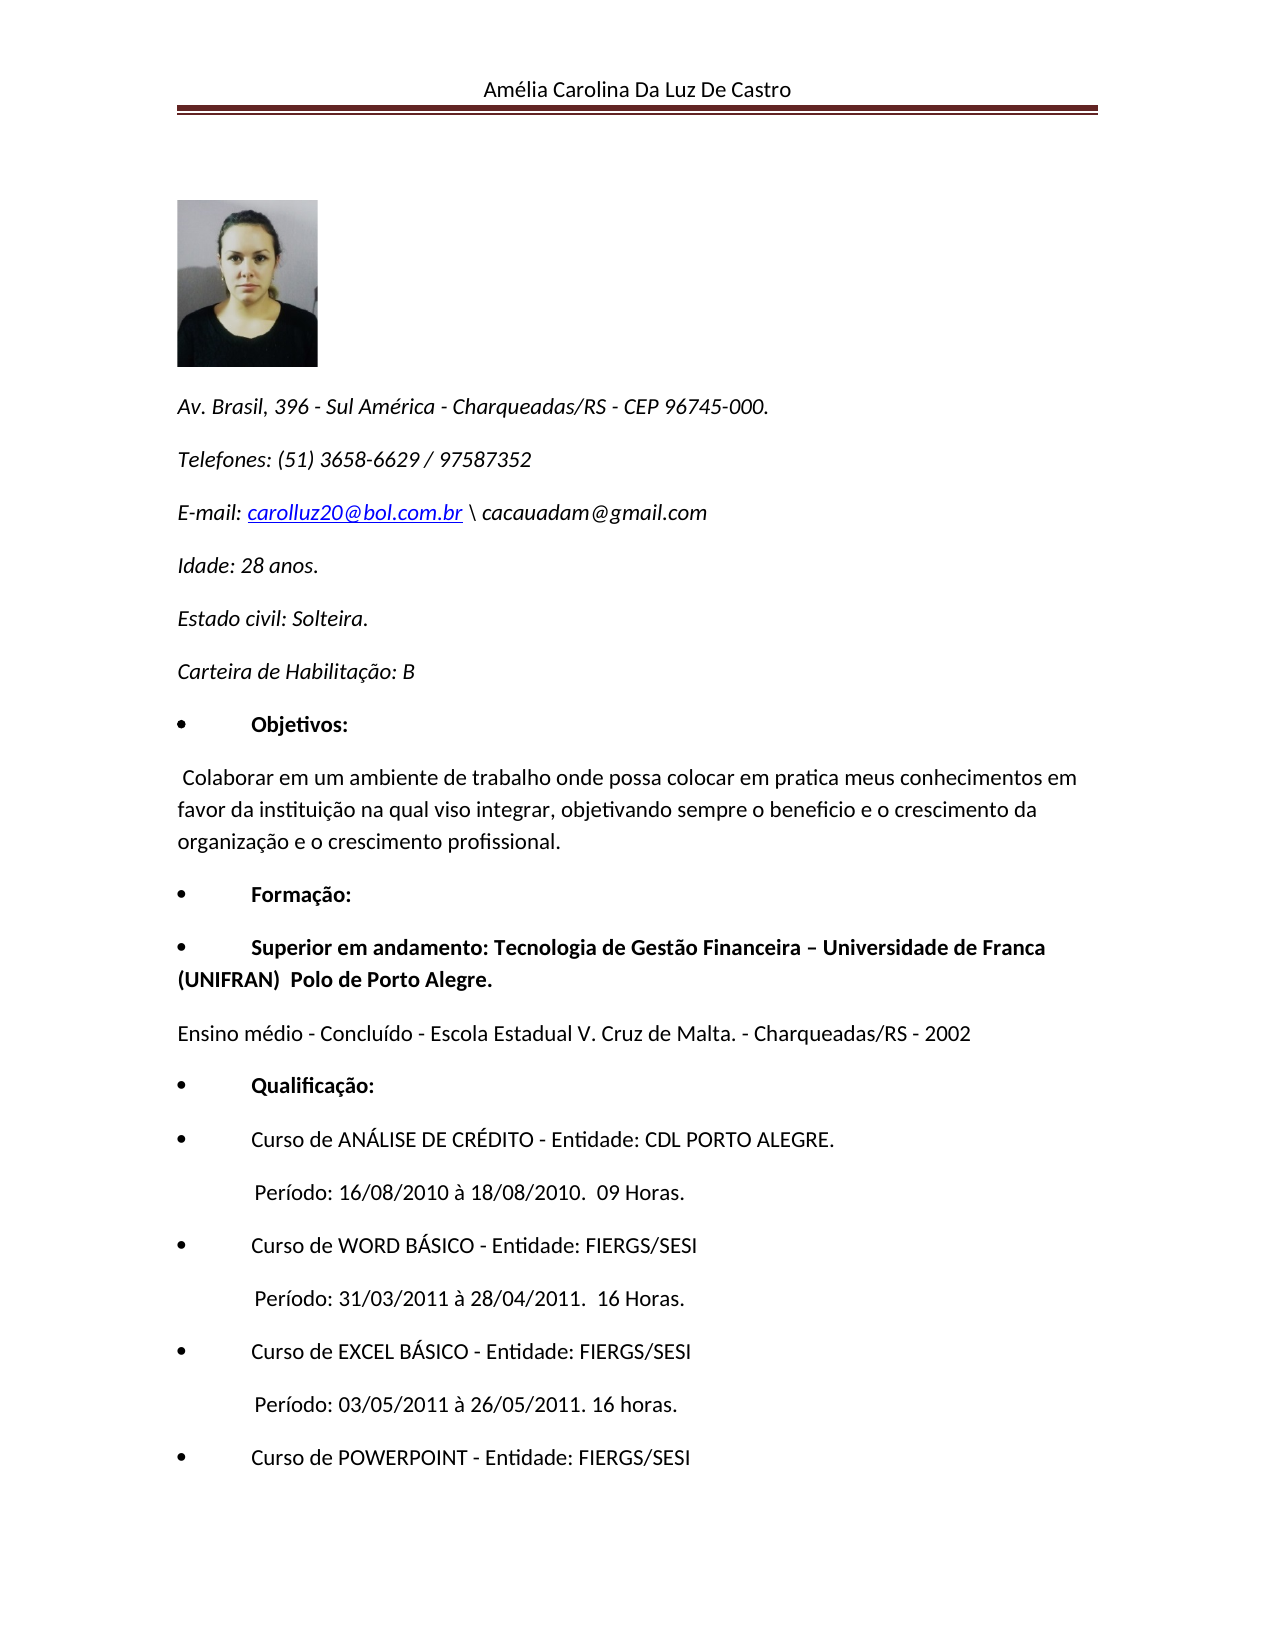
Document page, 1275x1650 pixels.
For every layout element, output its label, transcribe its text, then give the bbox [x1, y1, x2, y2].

list Curso de POWERPOINT - Entidade: FIERGS/SESI [177, 1443, 1098, 1471]
list Formação: [177, 880, 1098, 908]
list Qualificação: [177, 1072, 1098, 1100]
text Estado civil: Solteira. [177, 604, 1098, 632]
text Período: 31/03/2011 à 28/04/2011. 16 Horas. [177, 1284, 1098, 1312]
list Objetivos: [177, 710, 1098, 738]
text Ensino médio - Concluído - Escola Estadual V. Cruz de Malta. - Charqueadas/RS - 2002 [177, 1019, 1098, 1047]
text Colaborar em um ambiente de trabalho onde possa colocar em pratica meus conhecimentos em favor da instituição na qual viso integrar, objetivando sempre o beneficio e o crescimento da organização e o crescimento profissional. [177, 763, 1098, 855]
picture [177, 200, 318, 367]
text E-mail: carolluz20@bol.com.br \ cacauadam@gmail.com [177, 498, 1098, 526]
text Período: 16/08/2010 à 18/08/2010. 09 Horas. [177, 1178, 1098, 1206]
text Telefones: (51) 3658-6629 / 97587352 [177, 445, 1098, 473]
text Período: 03/05/2011 à 26/05/2011. 16 horas. [177, 1390, 1098, 1418]
text Idade: 28 anos. [177, 551, 1098, 579]
list Curso de WORD BÁSICO - Entidade: FIERGS/SESI [177, 1231, 1098, 1259]
list Curso de ANÁLISE DE CRÉDITO - Entidade: CDL PORTO ALEGRE. [177, 1125, 1098, 1153]
list Superior em andamento: Tecnologia de Gestão Financeira – Universidade de Franca (UNIFRAN) Polo de Porto Alegre. [177, 933, 1098, 994]
text Av. Brasil, 396 - Sul América - Charqueadas/RS - CEP 96745-000. [177, 392, 1098, 420]
text Carteira de Habilitação: B [177, 657, 1098, 685]
list Curso de EXCEL BÁSICO - Entidade: FIERGS/SESI [177, 1337, 1098, 1365]
